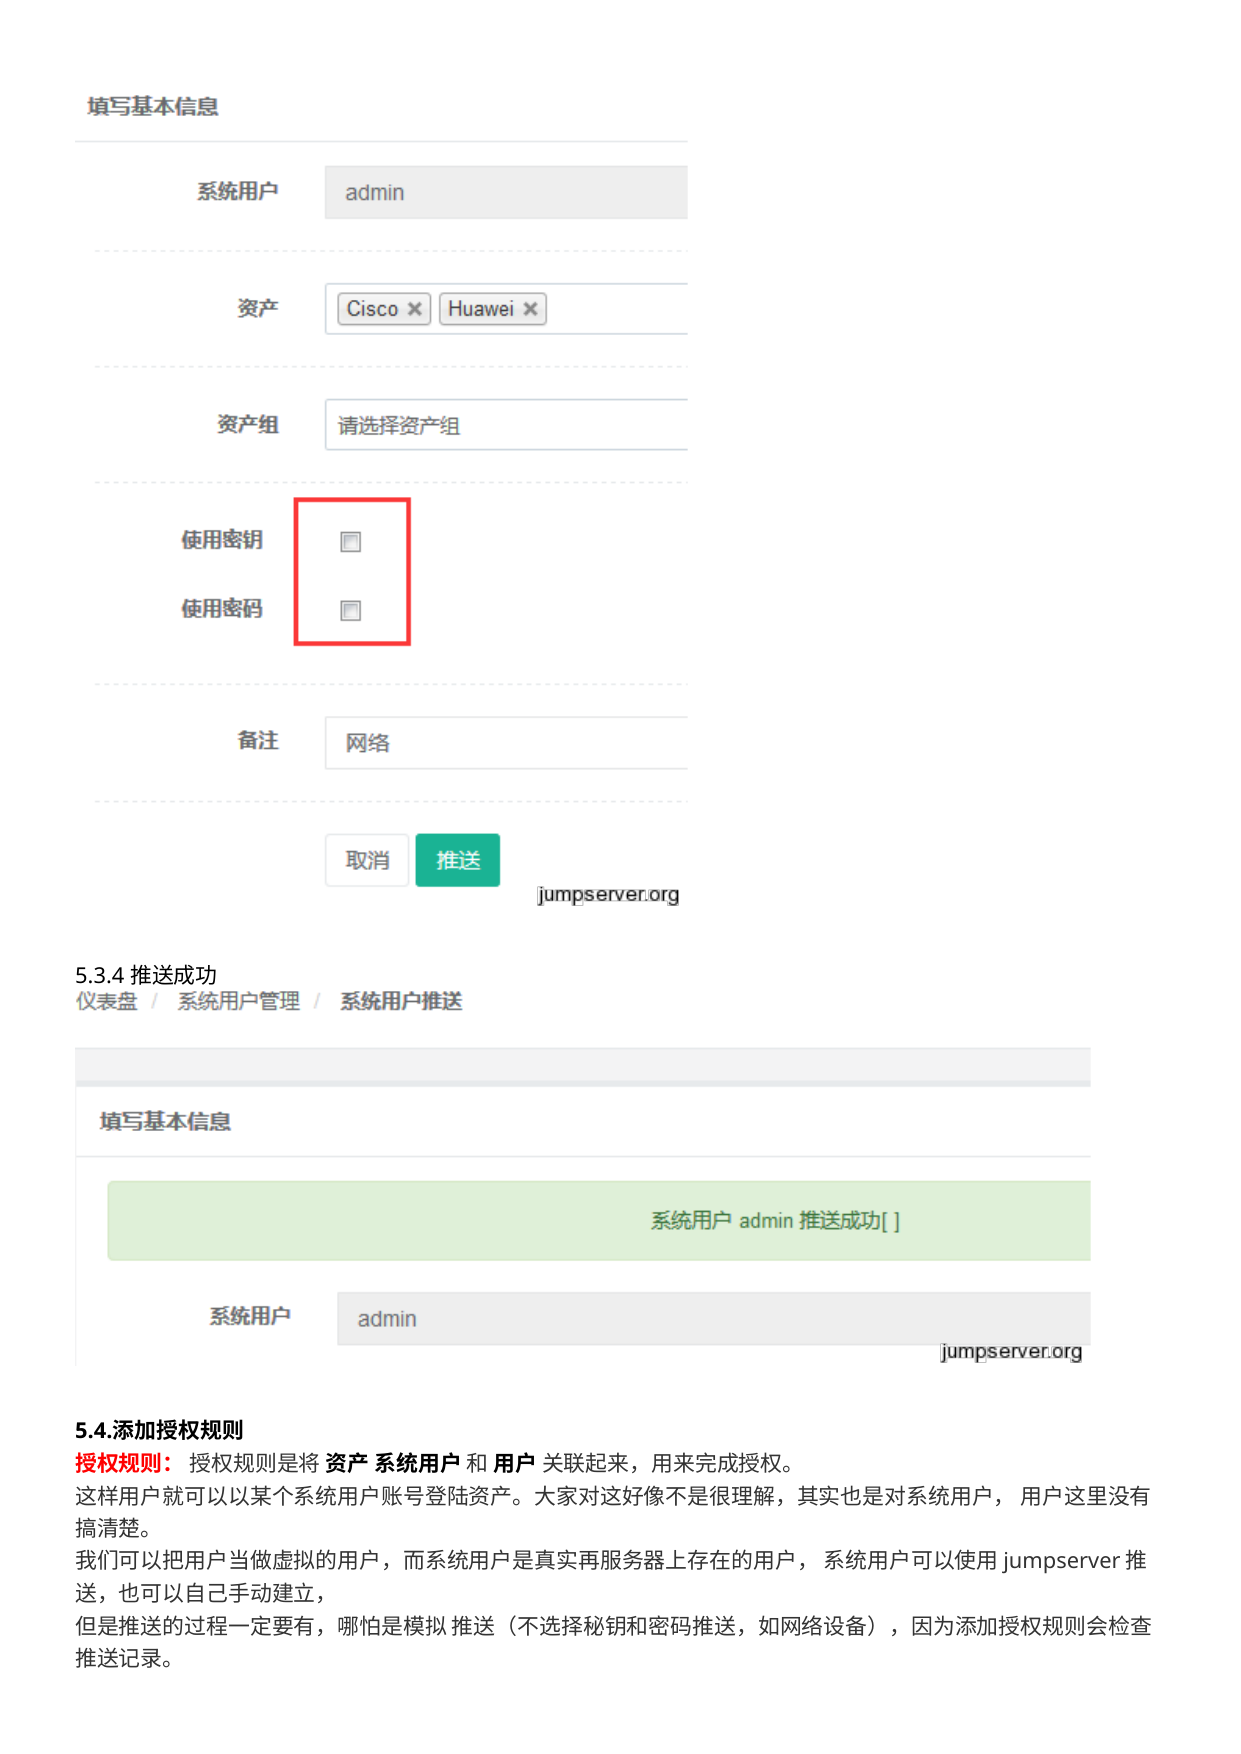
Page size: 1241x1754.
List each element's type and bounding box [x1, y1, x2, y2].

picture [75, 80, 688, 909]
text [75, 81, 1165, 1673]
picture [75, 990, 1091, 1366]
